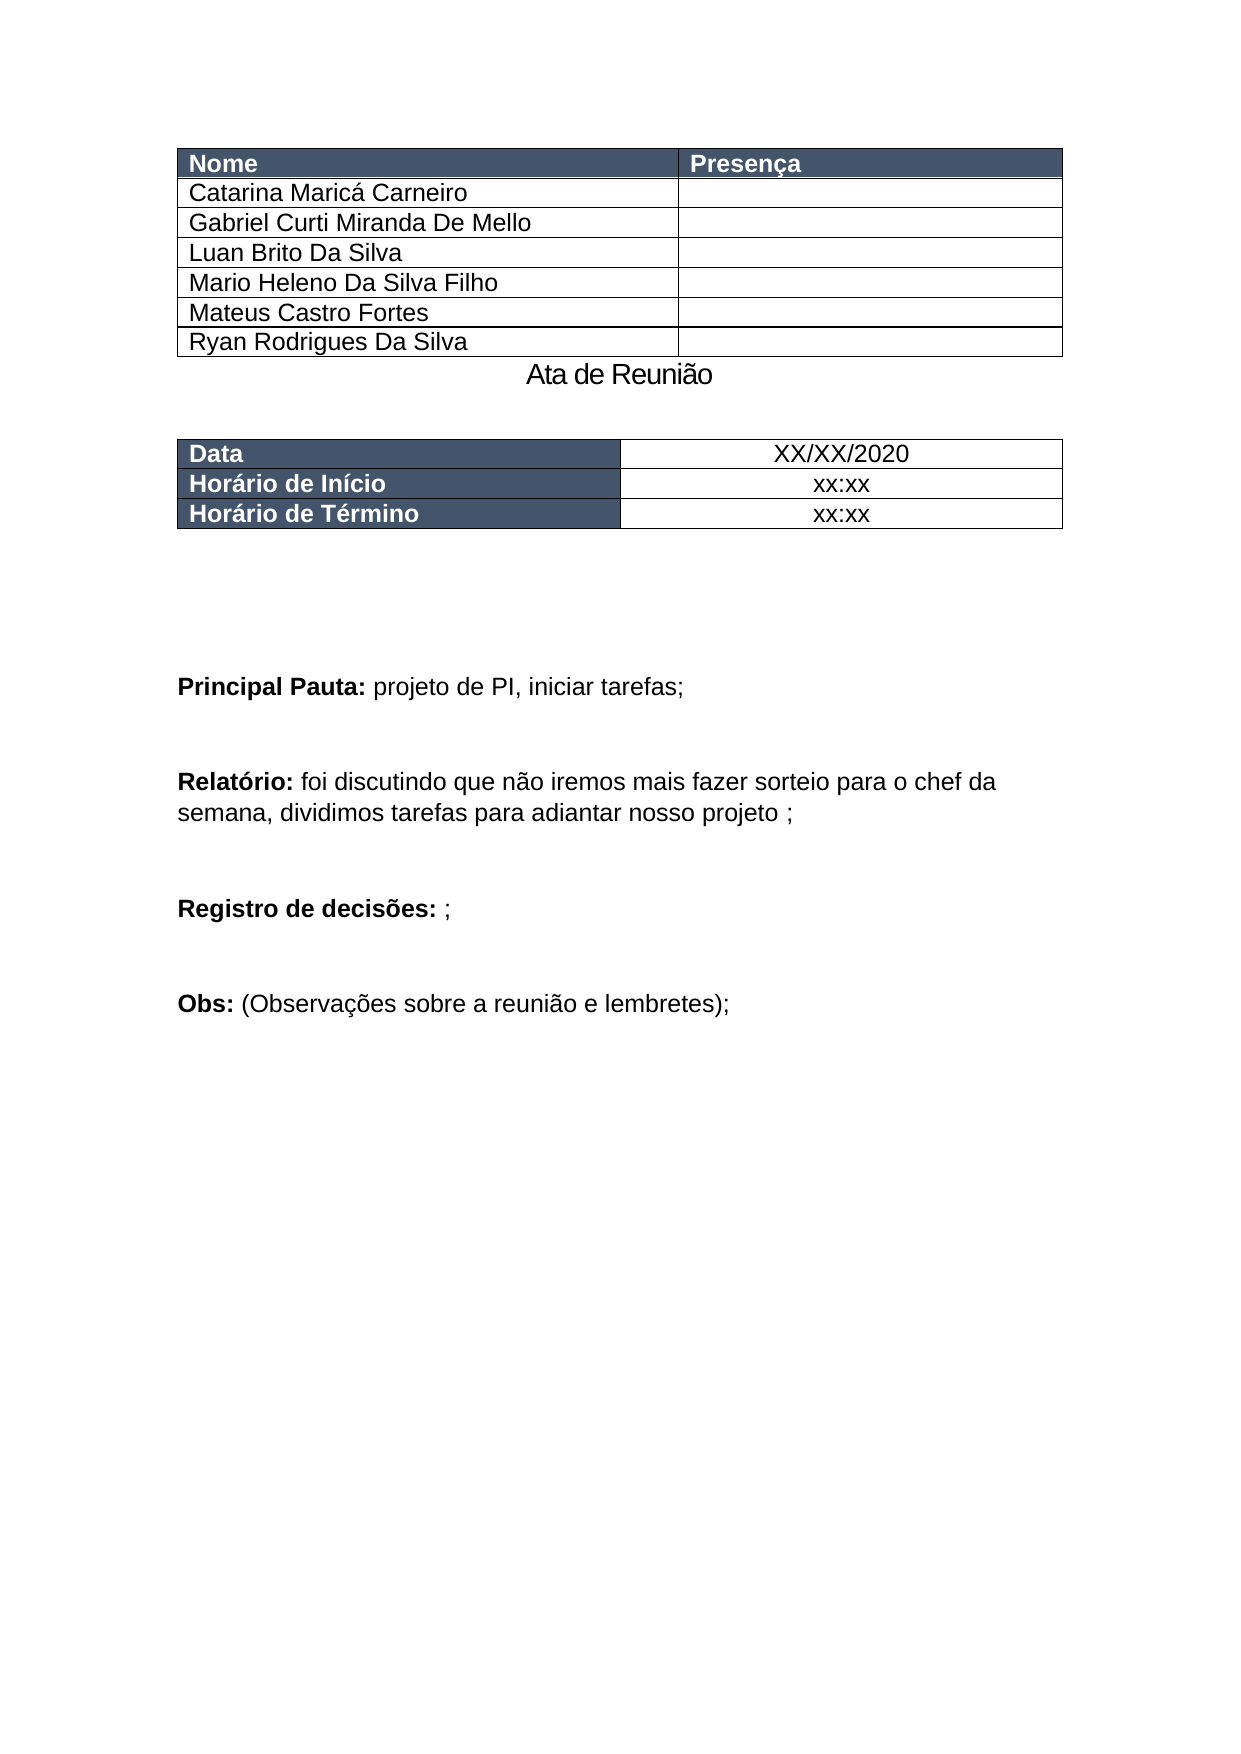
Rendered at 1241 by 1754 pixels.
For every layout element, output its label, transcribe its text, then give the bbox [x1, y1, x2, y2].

table_cell Catarina Maricá Carneiro [178, 179, 678, 207]
table_cell Horário de Início [178, 469, 620, 498]
table_cell Luan Brito Da Silva [178, 238, 678, 267]
table_cell [679, 179, 1062, 207]
table_header Nome [178, 149, 678, 177]
text Registro de decisões: ; [177, 894, 1063, 923]
table_cell Gabriel Curti Miranda De Mello [178, 208, 678, 237]
table_cell Mario Heleno Da Silva Filho [178, 268, 678, 297]
table_cell Ryan Rodrigues Da Silva [178, 328, 678, 356]
text Relatório: foi discutindo que não iremos mais fazer sorteio para o chef da semana, dividimos tarefas para adiantar nosso projeto ; [177, 767, 1063, 827]
table_cell [679, 208, 1062, 237]
table_header Data [178, 440, 620, 468]
table_cell [679, 298, 1062, 326]
table_header Presença [679, 149, 1062, 177]
table_cell [679, 328, 1062, 356]
table_cell [679, 238, 1062, 267]
table_cell Mateus Castro Fortes [178, 298, 678, 326]
table_header XX/XX/2020 [621, 440, 1062, 468]
table_cell xx:xx [621, 499, 1062, 528]
table_cell xx:xx [621, 469, 1062, 498]
text Principal Pauta: projeto de PI, iniciar tarefas; [177, 672, 1063, 701]
title Ata de Reunião [177, 357, 1063, 391]
text Obs: (Observações sobre a reunião e lembretes); [177, 989, 1063, 1018]
table_cell Horário de Término [178, 499, 620, 528]
table_cell [679, 268, 1062, 297]
